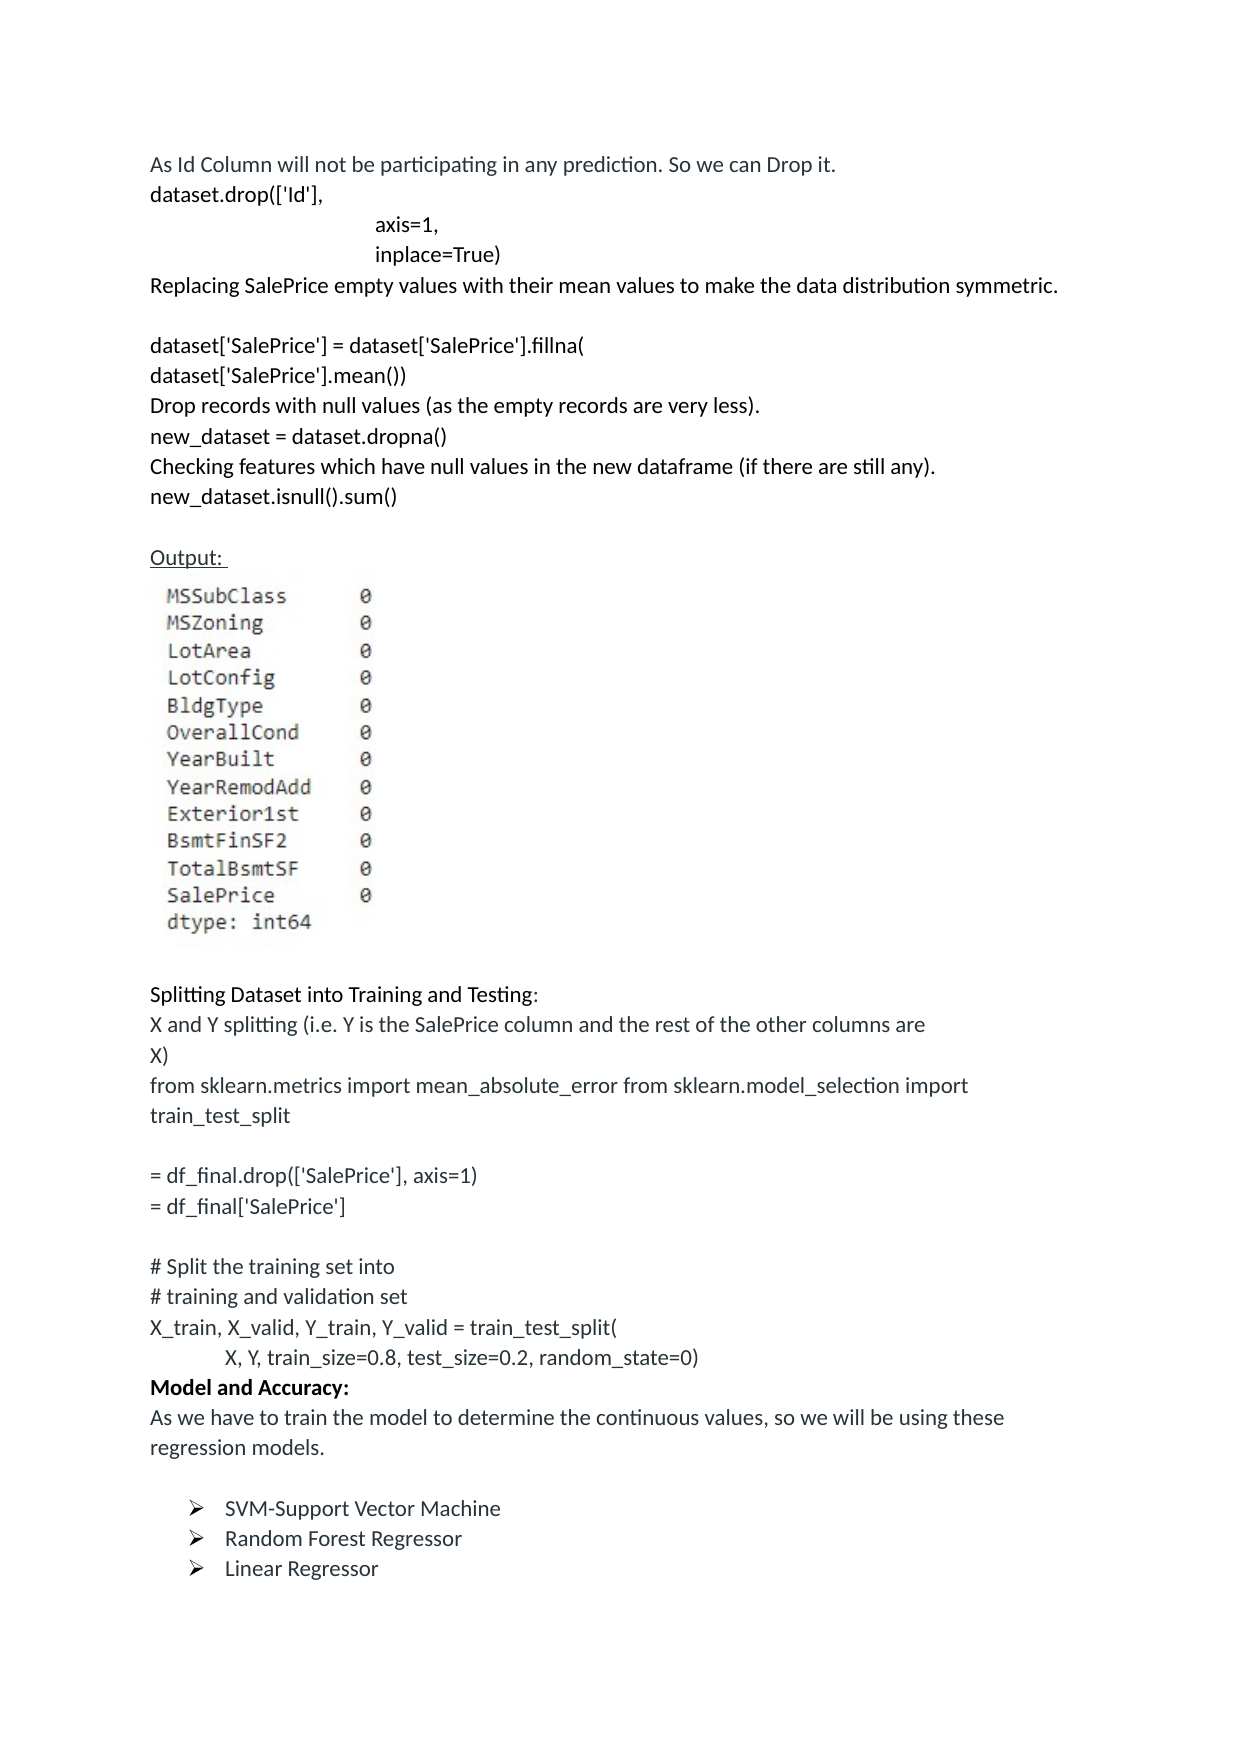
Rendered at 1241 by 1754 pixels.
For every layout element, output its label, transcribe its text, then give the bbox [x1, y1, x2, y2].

text dataset.drop(['Id'], [150, 180, 1090, 208]
text dataset['SalePrice'].mean()) [150, 361, 1090, 389]
text = df_final.drop(['SalePrice'], axis=1) [150, 1162, 1090, 1189]
text new_dataset.isnull().sum() [150, 482, 1090, 510]
text # training and validation set [150, 1282, 1090, 1310]
text X) [150, 1041, 1090, 1069]
list SVM-Support Vector Machine [187, 1494, 1090, 1522]
list Random Forest Regressor [187, 1524, 1090, 1552]
text Model and Accuracy: [150, 1373, 1090, 1401]
text Drop records with null values (as the empty records are very less). [150, 392, 1090, 420]
text inplace=True) [150, 241, 1090, 269]
text As we have to train the model to determine the continuous values, so we will be using these regression models. [150, 1403, 1090, 1461]
list Linear Regressor [187, 1554, 1090, 1582]
text X_train, X_valid, Y_train, Y_valid = train_test_split( [150, 1313, 1090, 1341]
text X, Y, train_size=0.8, test_size=0.2, random_state=0) [150, 1343, 1090, 1371]
text = df_final['SalePrice'] [150, 1192, 1090, 1220]
text Checking features which have null values in the new dataframe (if there are still any). [150, 452, 1090, 480]
text dataset['SalePrice'] = dataset['SalePrice'].fillna( [150, 331, 1090, 359]
text axis=1, [150, 210, 1090, 238]
text Output: [150, 543, 1090, 571]
text from sklearn.metrics import mean_absolute_error from sklearn.model_selection import train_test_split [150, 1071, 1090, 1129]
picture [150, 572, 469, 948]
text # Split the training set into [150, 1252, 1090, 1280]
text Replacing SalePrice empty values with their mean values to make the data distribution symmetric. [150, 271, 1090, 299]
text new_dataset = dataset.dropna() [150, 422, 1090, 450]
text As Id Column will not be participating in any prediction. So we can Drop it. [150, 150, 1090, 178]
text Splitting Dataset into Training and Testing: [150, 980, 1090, 1008]
text X and Y splitting (i.e. Y is the SalePrice column and the rest of the other columns are [150, 1011, 1090, 1038]
